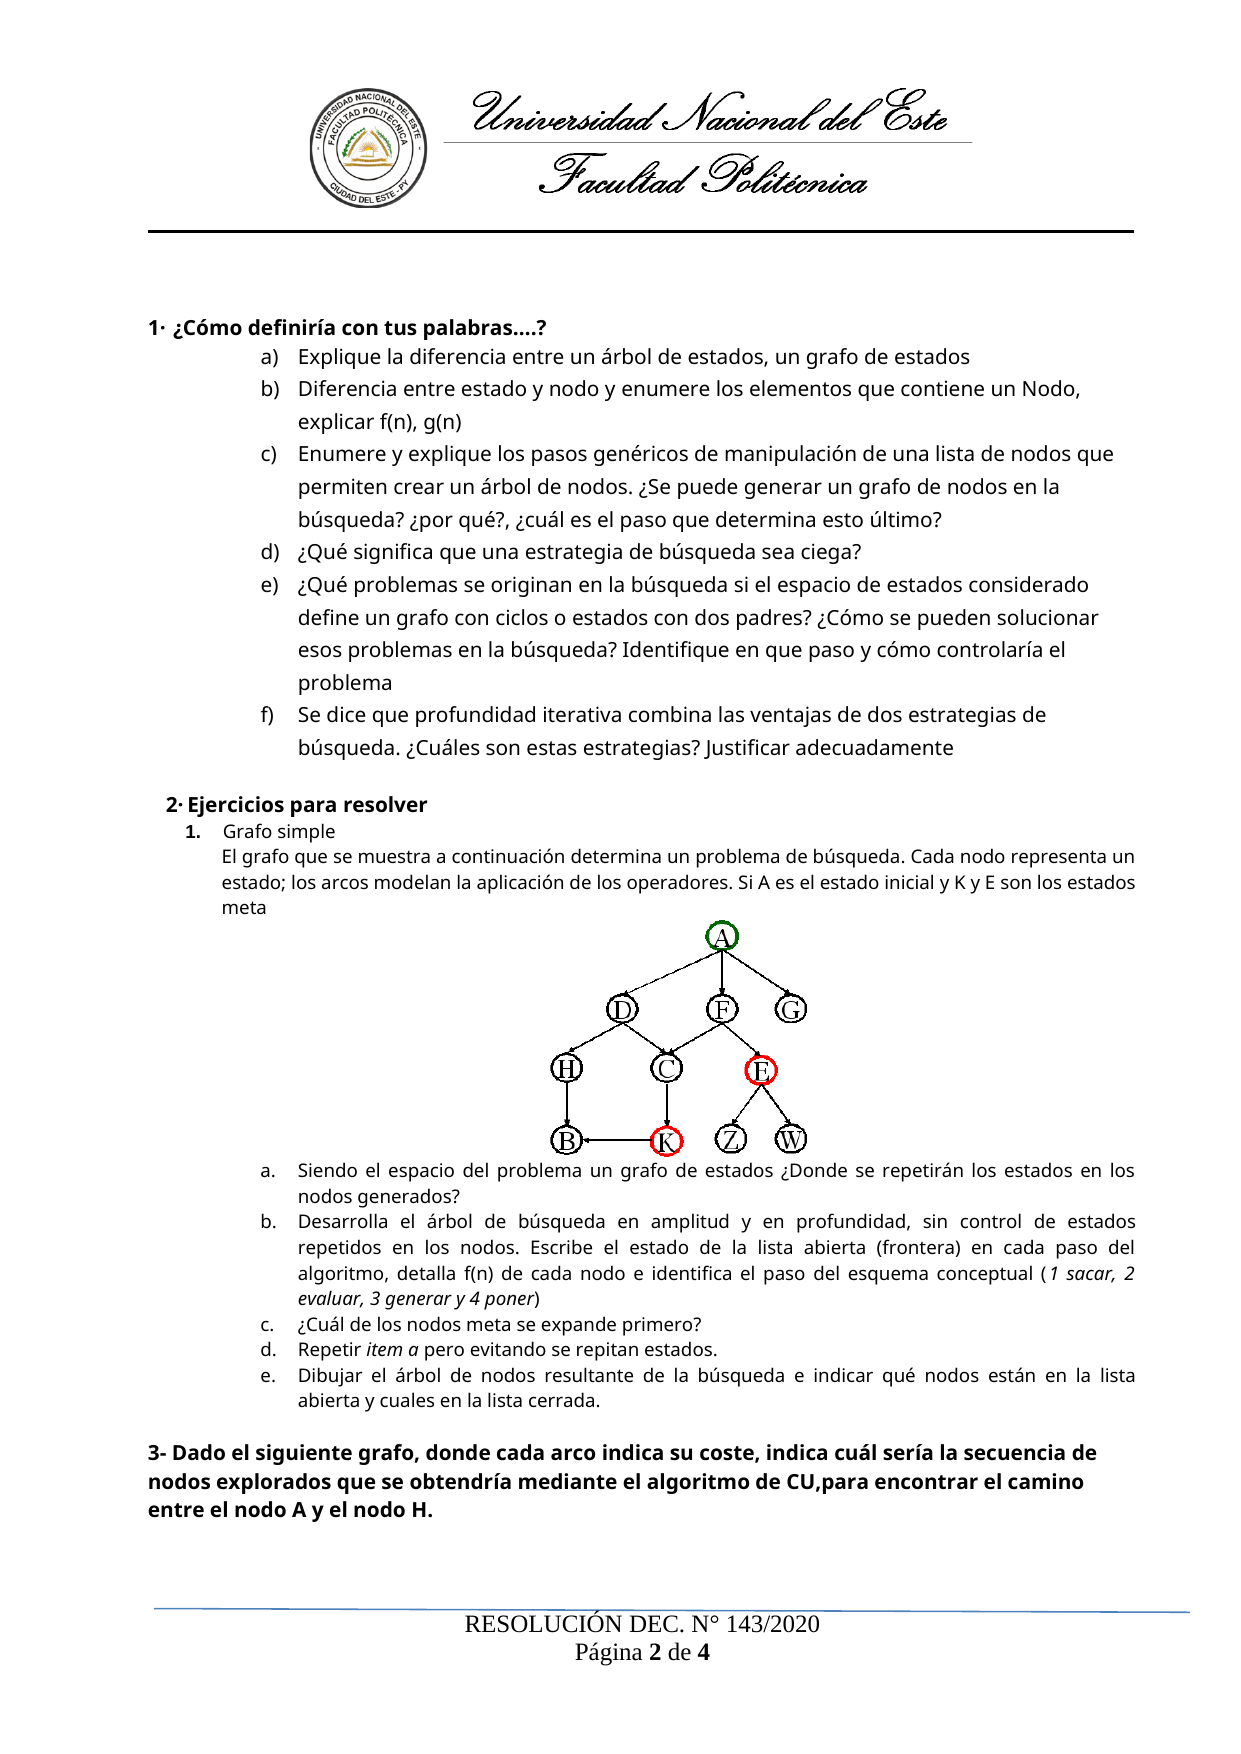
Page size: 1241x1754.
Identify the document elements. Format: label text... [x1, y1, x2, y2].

picture [309, 87, 973, 209]
text 3- Dado el siguiente grafo, donde cada arco indica su coste, indica cuál sería la secuencia de nodos explorados que se obtendría mediante el algoritmo de CU,para encontrar el camino entre el nodo A y el nodo H. [148, 1438, 1137, 1524]
list Enumere y explique los pasos genéricos de manipulación de una lista de nodos que permiten crear un árbol de nodos. ¿Se puede generar un grafo de nodos en la búsqueda? ¿por qué?, ¿cuál es el paso que determina esto último? [260, 439, 1137, 533]
text El grafo que se muestra a continuación determina un problema de búsqueda. Cada nodo representa un estado; los arcos modelan la aplicación de los operadores. Si A es el estado inicial y K y E son los estados meta [221, 844, 1137, 920]
list Dibujar el árbol de nodos resultante de la búsqueda e indicar qué nodos están en la lista abierta y cuales en la lista cerrada. [260, 1362, 1137, 1413]
list Siendo el espacio del problema un grafo de estados ¿Donde se repetirán los estados en los nodos generados? [260, 1158, 1137, 1209]
text 2· Ejercicios para resolver [166, 790, 1137, 818]
text 1· ¿Cómo definiría con tus palabras….? [148, 313, 1137, 342]
list Repetir item a pero evitando se repitan estados. [260, 1336, 1137, 1362]
list ¿Qué problemas se originan en la búsqueda si el espacio de estados considerado define un grafo con ciclos o estados con dos padres? ¿Cómo se pueden solucionar esos problemas en la búsqueda? Identifique en que paso y cómo controlaría el problema [260, 570, 1137, 696]
picture [550, 920, 809, 1158]
list Se dice que profundidad iterativa combina las ventajas de dos estrategias de búsqueda. ¿Cuáles son estas estrategias? Justificar adecuadamente [260, 700, 1137, 761]
list Explique la diferencia entre un árbol de estados, un grafo de estados [260, 342, 1137, 370]
list ¿Qué significa que una estrategia de búsqueda sea ciega? [260, 537, 1137, 566]
list Grafo simple [185, 818, 1137, 844]
list Desarrolla el árbol de búsqueda en amplitud y en profundidad, sin control de estados repetidos en los nodos. Escribe el estado de la lista abierta (frontera) en cada paso del algoritmo, detalla f(n) de cada nodo e identifica el paso del esquema conceptual (1 sacar, 2 evaluar, 3 generar y 4 poner) [260, 1209, 1137, 1311]
list Diferencia entre estado y nodo y enumere los elementos que contiene un Nodo, explicar f(n), g(n) [260, 374, 1137, 435]
list ¿Cuál de los nodos meta se expande primero? [260, 1311, 1137, 1336]
